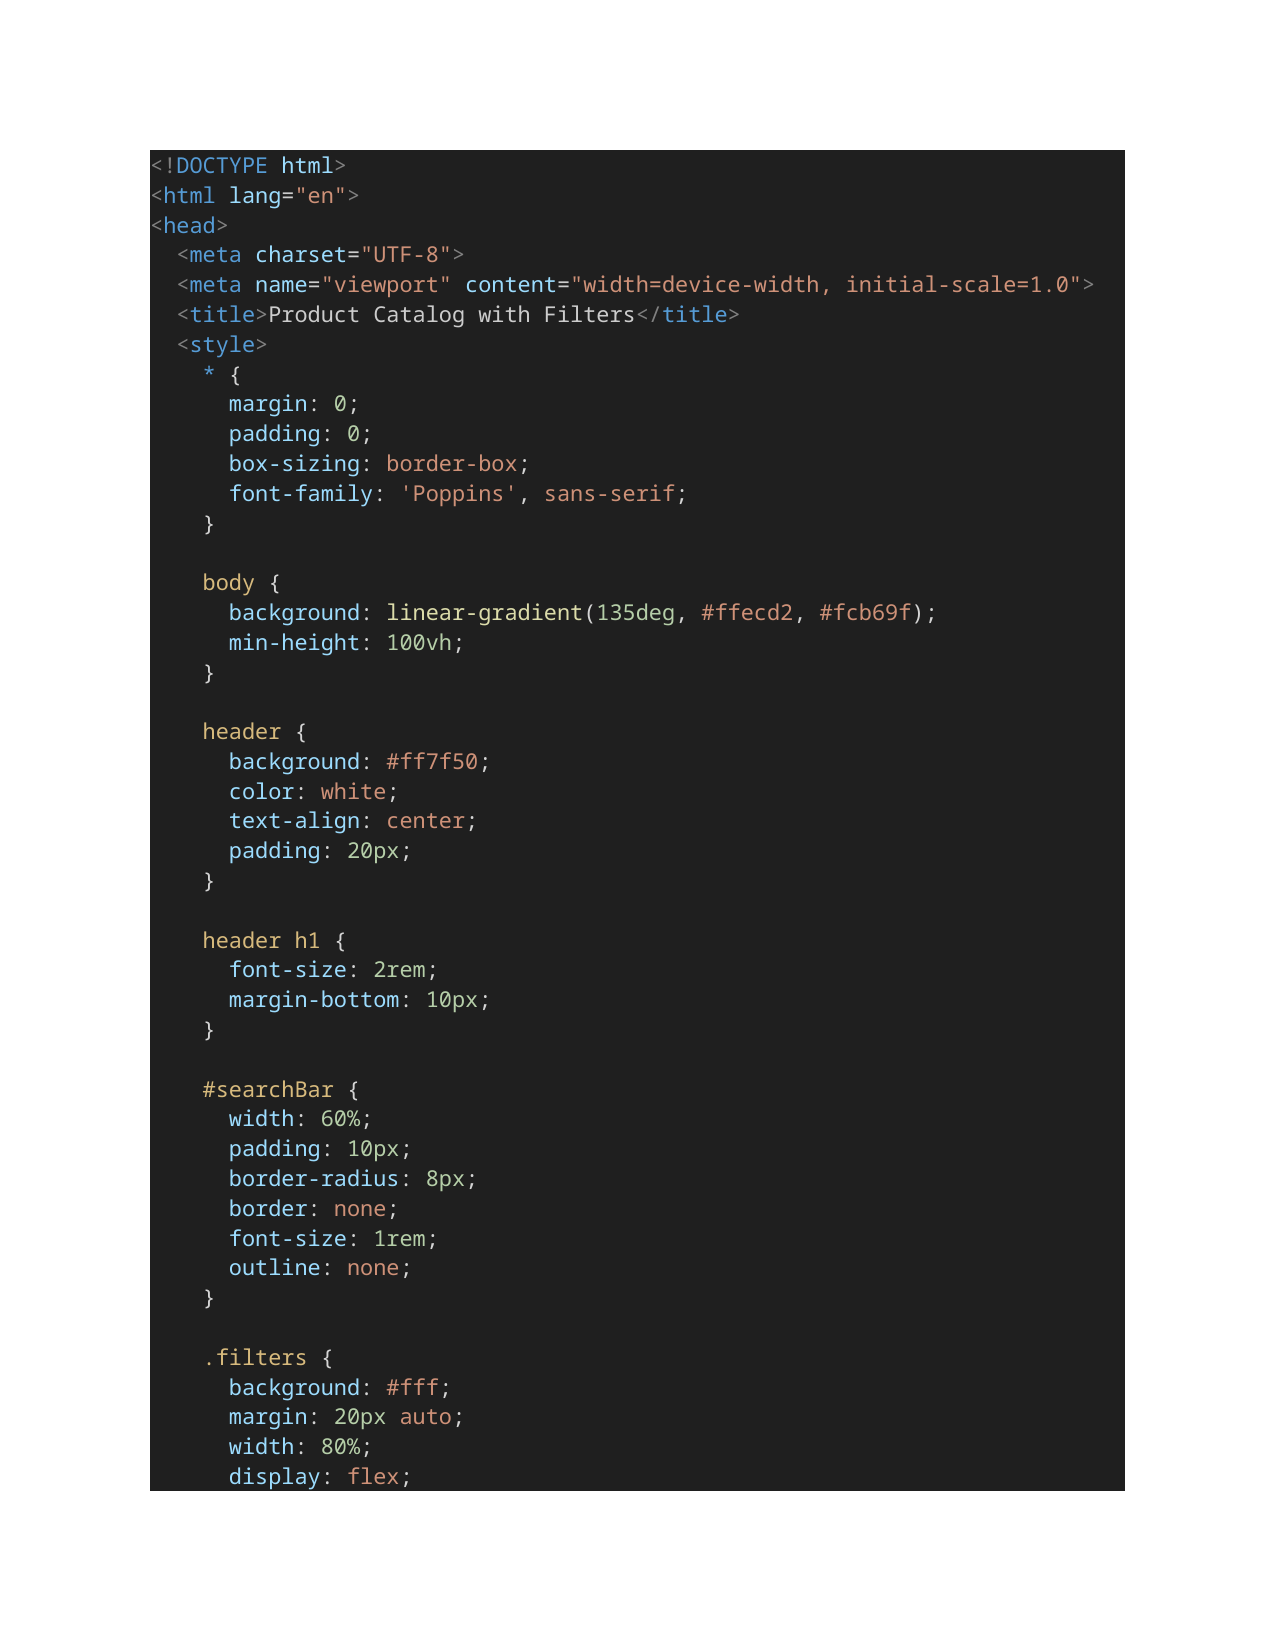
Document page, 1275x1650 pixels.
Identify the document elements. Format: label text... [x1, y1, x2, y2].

text box-sizing: border-box; [150, 448, 1125, 478]
text } [150, 507, 1125, 537]
text outline: none; [150, 1252, 1125, 1282]
text } [150, 1282, 1125, 1312]
text } [150, 865, 1125, 895]
text border: none; [150, 1193, 1125, 1222]
text padding: 20px; [150, 835, 1125, 865]
text font-size: 1rem; [150, 1222, 1125, 1252]
text width: 80%; [150, 1431, 1125, 1461]
text background: #fff; [150, 1371, 1125, 1401]
text background: #ff7f50; [150, 746, 1125, 776]
text <style> [150, 329, 1125, 358]
text #searchBar { [150, 1073, 1125, 1103]
text } [150, 1014, 1125, 1044]
text margin-bottom: 10px; [150, 984, 1125, 1014]
text * { [150, 358, 1125, 388]
text <!DOCTYPE html> [150, 150, 1125, 180]
text padding: 10px; [150, 1133, 1125, 1163]
text margin: 0; [150, 388, 1125, 418]
text font-size: 2rem; [150, 954, 1125, 984]
text <meta name="viewport" content="width=device-width, initial-scale=1.0"> [150, 269, 1125, 299]
text border-radius: 8px; [150, 1163, 1125, 1193]
text width: 60%; [150, 1103, 1125, 1133]
text body { [150, 567, 1125, 597]
text <meta charset="UTF-8"> [150, 239, 1125, 269]
text padding: 0; [150, 418, 1125, 448]
text <head> [150, 209, 1125, 239]
text <title>Product Catalog with Filters</title> [150, 299, 1125, 329]
text text-align: center; [150, 805, 1125, 835]
text header h1 { [150, 924, 1125, 954]
text display: flex; [150, 1461, 1125, 1491]
text background: linear-gradient(135deg, #ffecd2, #fcb69f); [150, 597, 1125, 627]
text .filters { [150, 1342, 1125, 1371]
text min-height: 100vh; [150, 627, 1125, 656]
text <html lang="en"> [150, 180, 1125, 209]
text font-family: 'Poppins', sans-serif; [150, 478, 1125, 507]
text header { [150, 716, 1125, 746]
text color: white; [150, 776, 1125, 805]
text margin: 20px auto; [150, 1401, 1125, 1431]
text } [150, 656, 1125, 686]
